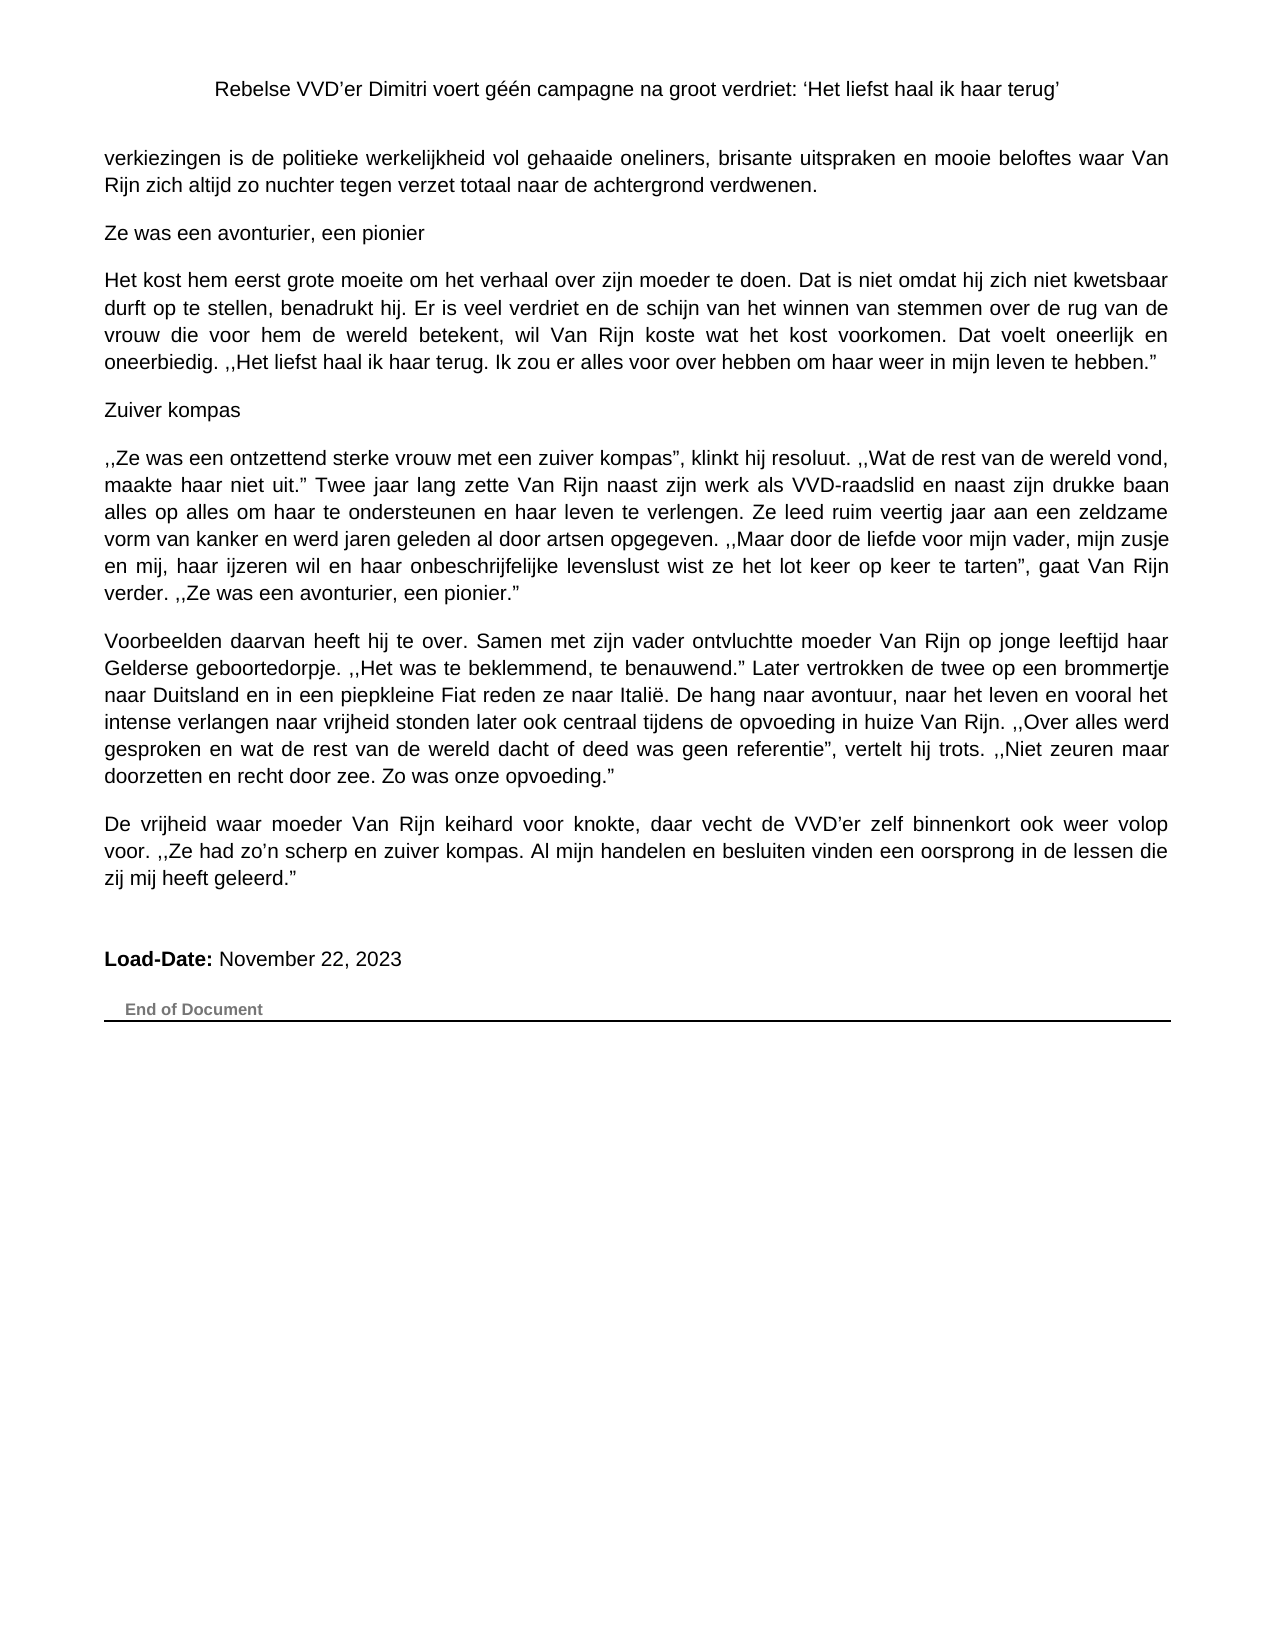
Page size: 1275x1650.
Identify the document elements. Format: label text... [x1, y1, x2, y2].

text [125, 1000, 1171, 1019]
text Load-Date: November 22, 2023 [104, 915, 1171, 971]
text Zuiver kompas [104, 394, 1171, 421]
text De vrijheid waar moeder Van Rijn keihard voor knokte, daar vecht de VVD’er zelf binnenkort ook weer volop voor. ,,Ze had zo’n scherp en zuiver kompas. Al mijn handelen en besluiten vinden een oorsprong in de lessen die zij mij heeft geleerd.” [104, 809, 1171, 890]
text ,,Ze was een ontzettend sterke vrouw met een zuiver kompas”, klinkt hij resoluut. ,,Wat de rest van de wereld vond, maakte haar niet uit.” Twee jaar lang zette Van Rijn naast zijn werk als VVD-raadslid en naast zijn drukke baan alles op alles om haar te ondersteunen en haar leven te verlengen. Ze leed ruim veertig jaar aan een zeldzame vorm van kanker en werd jaren geleden al door artsen opgegeven. ,,Maar door de liefde voor mijn vader, mijn zusje en mij, haar ijzeren wil en haar onbeschrijfelijke levenslust wist ze het lot keer op keer te tarten”, gaat Van Rijn verder. ,,Ze was een avonturier, een pionier.” [104, 442, 1171, 605]
text Het kost hem eerst grote moeite om het verhaal over zijn moeder te doen. Dat is niet omdat hij zich niet kwetsbaar durft op te stellen, benadrukt hij. Er is veel verdriet en de schijn van het winnen van stemmen over de rug van de vrouw die voor hem de wereld betekent, wil Van Rijn koste wat het kost voorkomen. Dat voelt oneerlijk en oneerbiedig. ,,Het liefst haal ik haar terug. Ik zou er alles voor over hebben om haar weer in mijn leven te hebben.” [104, 265, 1171, 373]
text Voorbeelden daarvan heeft hij te over. Samen met zijn vader ontvluchtte moeder Van Rijn op jonge leeftijd haar Gelderse geboortedorpje. ,,Het was te beklemmend, te benauwend.” Later vertrokken de twee op een brommertje naar Duitsland en in een piepkleine Fiat reden ze naar Italië. De hang naar avontuur, naar het leven en vooral het intense verlangen naar vrijheid stonden later ook centraal tijdens de opvoeding in huize Van Rijn. ,,Over alles werd gesproken en wat de rest van de wereld dacht of deed was geen referentie”, vertelt hij trots. ,,Niet zeuren maar doorzetten en recht door zee. Zo was onze opvoeding.” [104, 626, 1171, 788]
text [104, 142, 1171, 196]
text Ze was een avonturier, een pionier [104, 217, 1171, 244]
